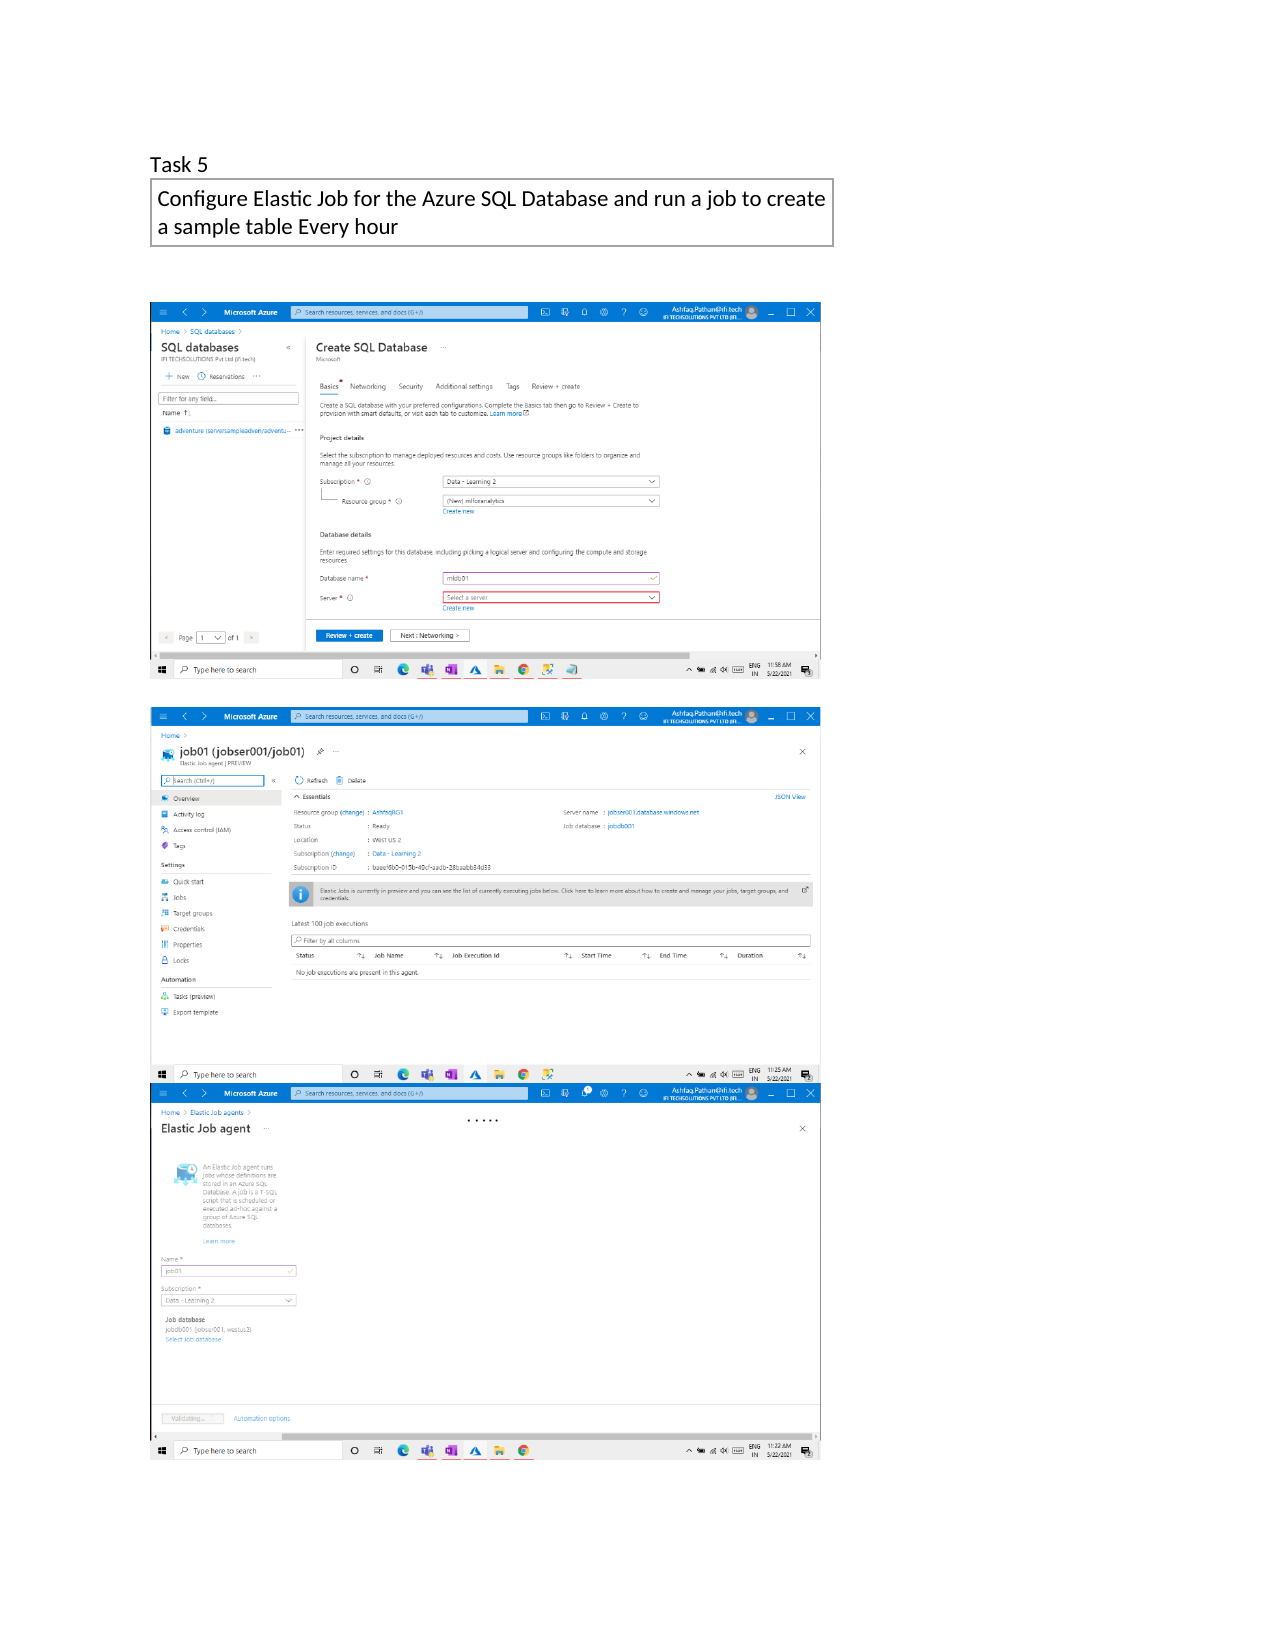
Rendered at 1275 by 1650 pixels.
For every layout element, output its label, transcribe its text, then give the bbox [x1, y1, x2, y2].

table_header Configure Elastic Job for the Azure SQL Database and run a job to create a sample table Every hour [152, 180, 832, 244]
text Task 5 [150, 150, 1125, 178]
picture [150, 302, 821, 679]
picture [150, 707, 821, 1460]
